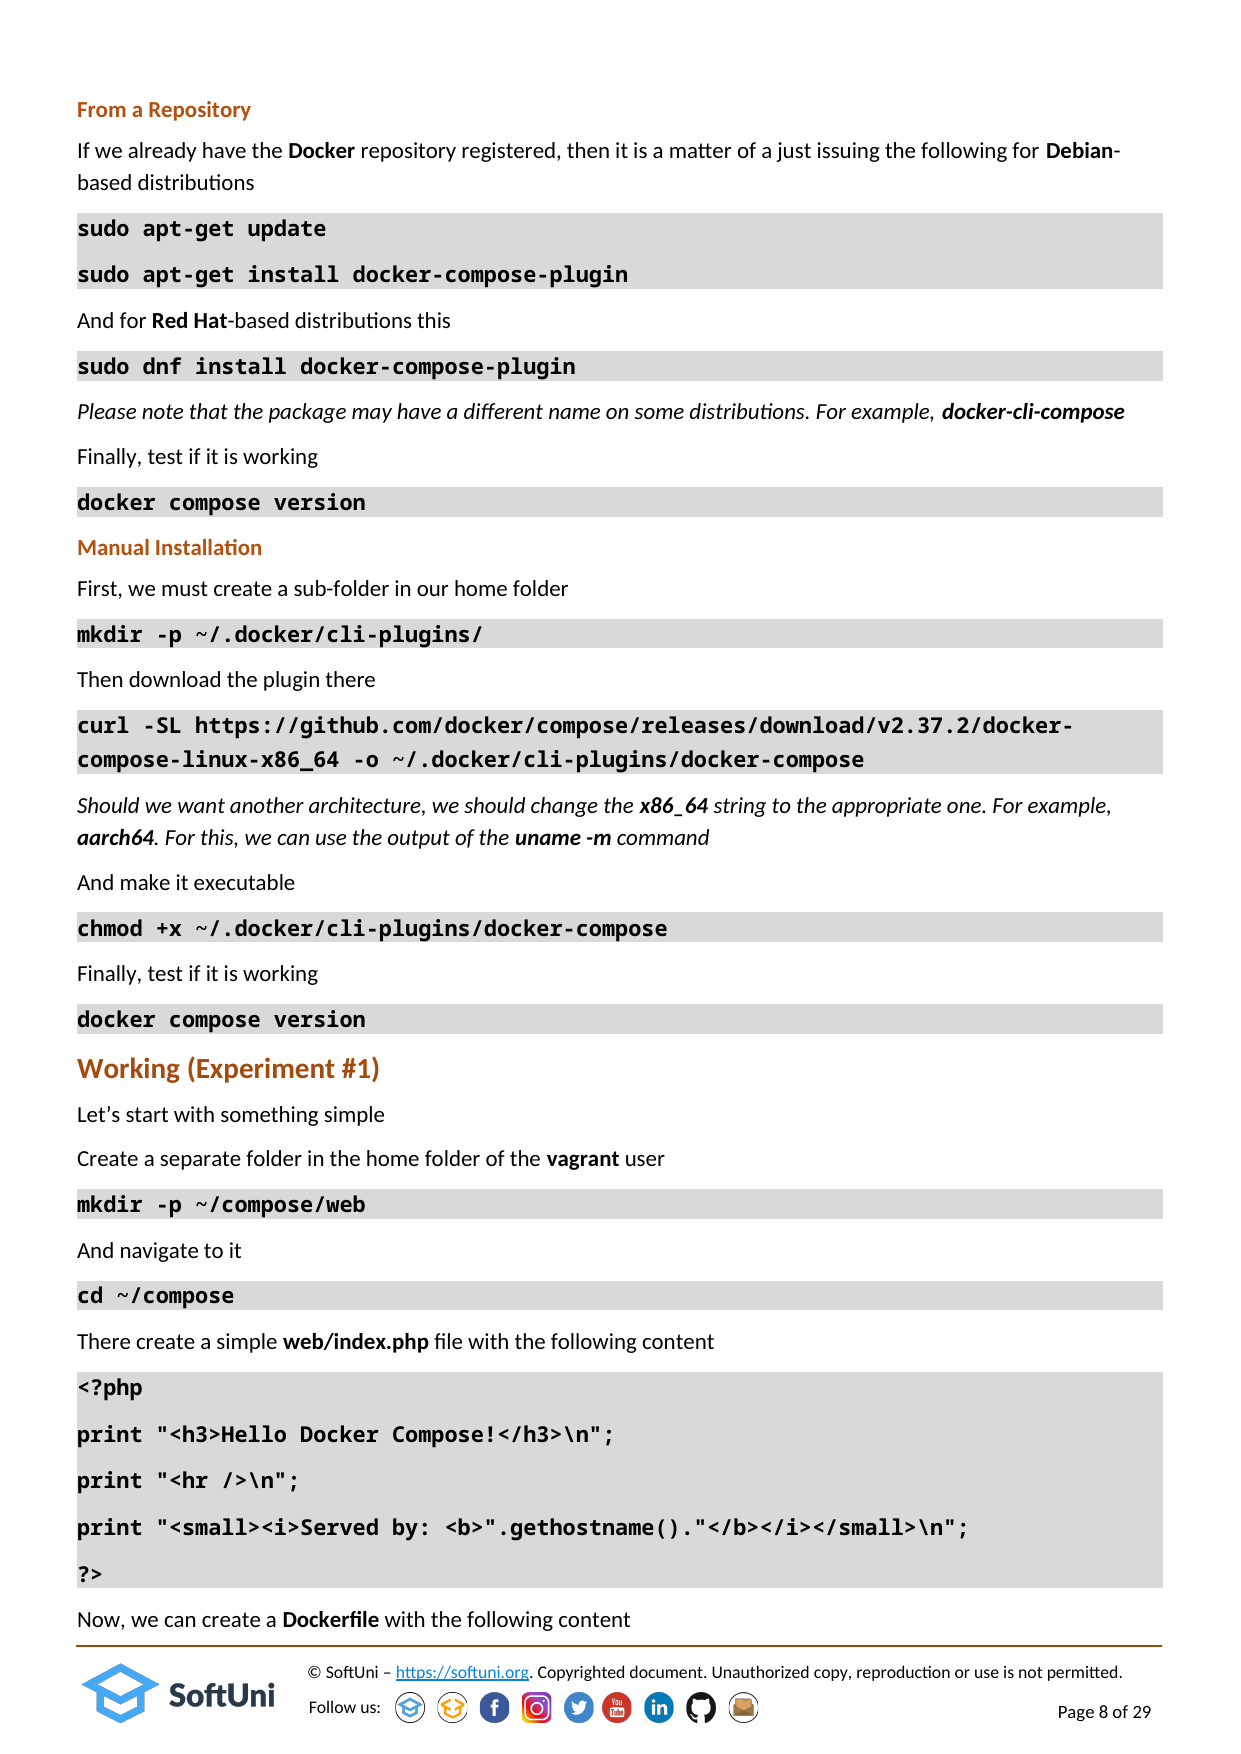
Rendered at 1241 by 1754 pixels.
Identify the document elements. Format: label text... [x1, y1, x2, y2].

picture [644, 1714, 653, 1723]
picture [395, 1692, 425, 1723]
picture [686, 1692, 716, 1723]
picture [437, 1692, 468, 1723]
text First, we must create a sub-folder in our home folder [77, 574, 1163, 602]
picture [644, 1692, 653, 1701]
text docker compose version [77, 487, 1163, 517]
text chmod +x ~/.docker/cli-plugins/docker-compose [77, 912, 1163, 942]
picture [602, 1692, 632, 1723]
text Finally, test if it is working [77, 442, 1163, 470]
text Then download the plugin there [77, 665, 1163, 693]
text cd ~/compose [77, 1281, 1163, 1310]
picture [479, 1692, 510, 1723]
text And make it executable [77, 868, 1163, 896]
subtitle From a Repository [77, 95, 1163, 123]
text Now, we can create a Dockerfile with the following content [77, 1605, 1163, 1633]
subtitle Working (Experiment #1) [77, 1051, 1163, 1086]
picture [75, 1658, 281, 1729]
text Should we want another architecture, we should change the x86_64 string to the appropriate one. For example, aarch64. For this, we can use the output of the uname -m command [77, 791, 1163, 851]
text And for Red Hat-based distributions this [77, 306, 1163, 334]
text sudo apt-get update [77, 213, 1163, 243]
text Create a separate folder in the home folder of the vagrant user [77, 1144, 1163, 1172]
text There create a simple web/index.php file with the following content [77, 1327, 1163, 1355]
picture [665, 1692, 674, 1701]
text If we already have the Docker repository registered, then it is a matter of a just issuing the following for Debian-based distributions [77, 136, 1163, 196]
text print "<small><i>Served by: <b>".gethostname()."</b></i></small>\n"; [77, 1512, 1163, 1542]
text docker compose version [77, 1004, 1163, 1034]
text mkdir -p ~/compose/web [77, 1189, 1163, 1219]
picture [728, 1692, 759, 1723]
subtitle Manual Installation [77, 533, 1163, 562]
text <?php [77, 1372, 1163, 1402]
text sudo apt-get install docker-compose-plugin [77, 259, 1163, 289]
picture [665, 1714, 674, 1723]
text sudo dnf install docker-compose-plugin [77, 351, 1163, 381]
text Finally, test if it is working [77, 959, 1163, 987]
text mkdir -p ~/.docker/cli-plugins/ [77, 619, 1163, 648]
text And navigate to it [77, 1236, 1163, 1264]
text Please note that the package may have a different name on some distributions. For example, docker-cli-compose [77, 397, 1163, 426]
text curl -SL https://github.com/docker/compose/releases/download/v2.37.2/docker-compose-linux-x86_64 -o ~/.docker/cli-plugins/docker-compose [77, 710, 1163, 774]
text print "<hr />\n"; [77, 1465, 1163, 1495]
picture [522, 1692, 552, 1723]
text print "<h3>Hello Docker Compose!</h3>\n"; [77, 1418, 1163, 1448]
picture [658, 1705, 667, 1714]
text ?> [77, 1558, 1163, 1588]
picture [564, 1692, 594, 1723]
text Let’s start with something simple [77, 1100, 1163, 1128]
